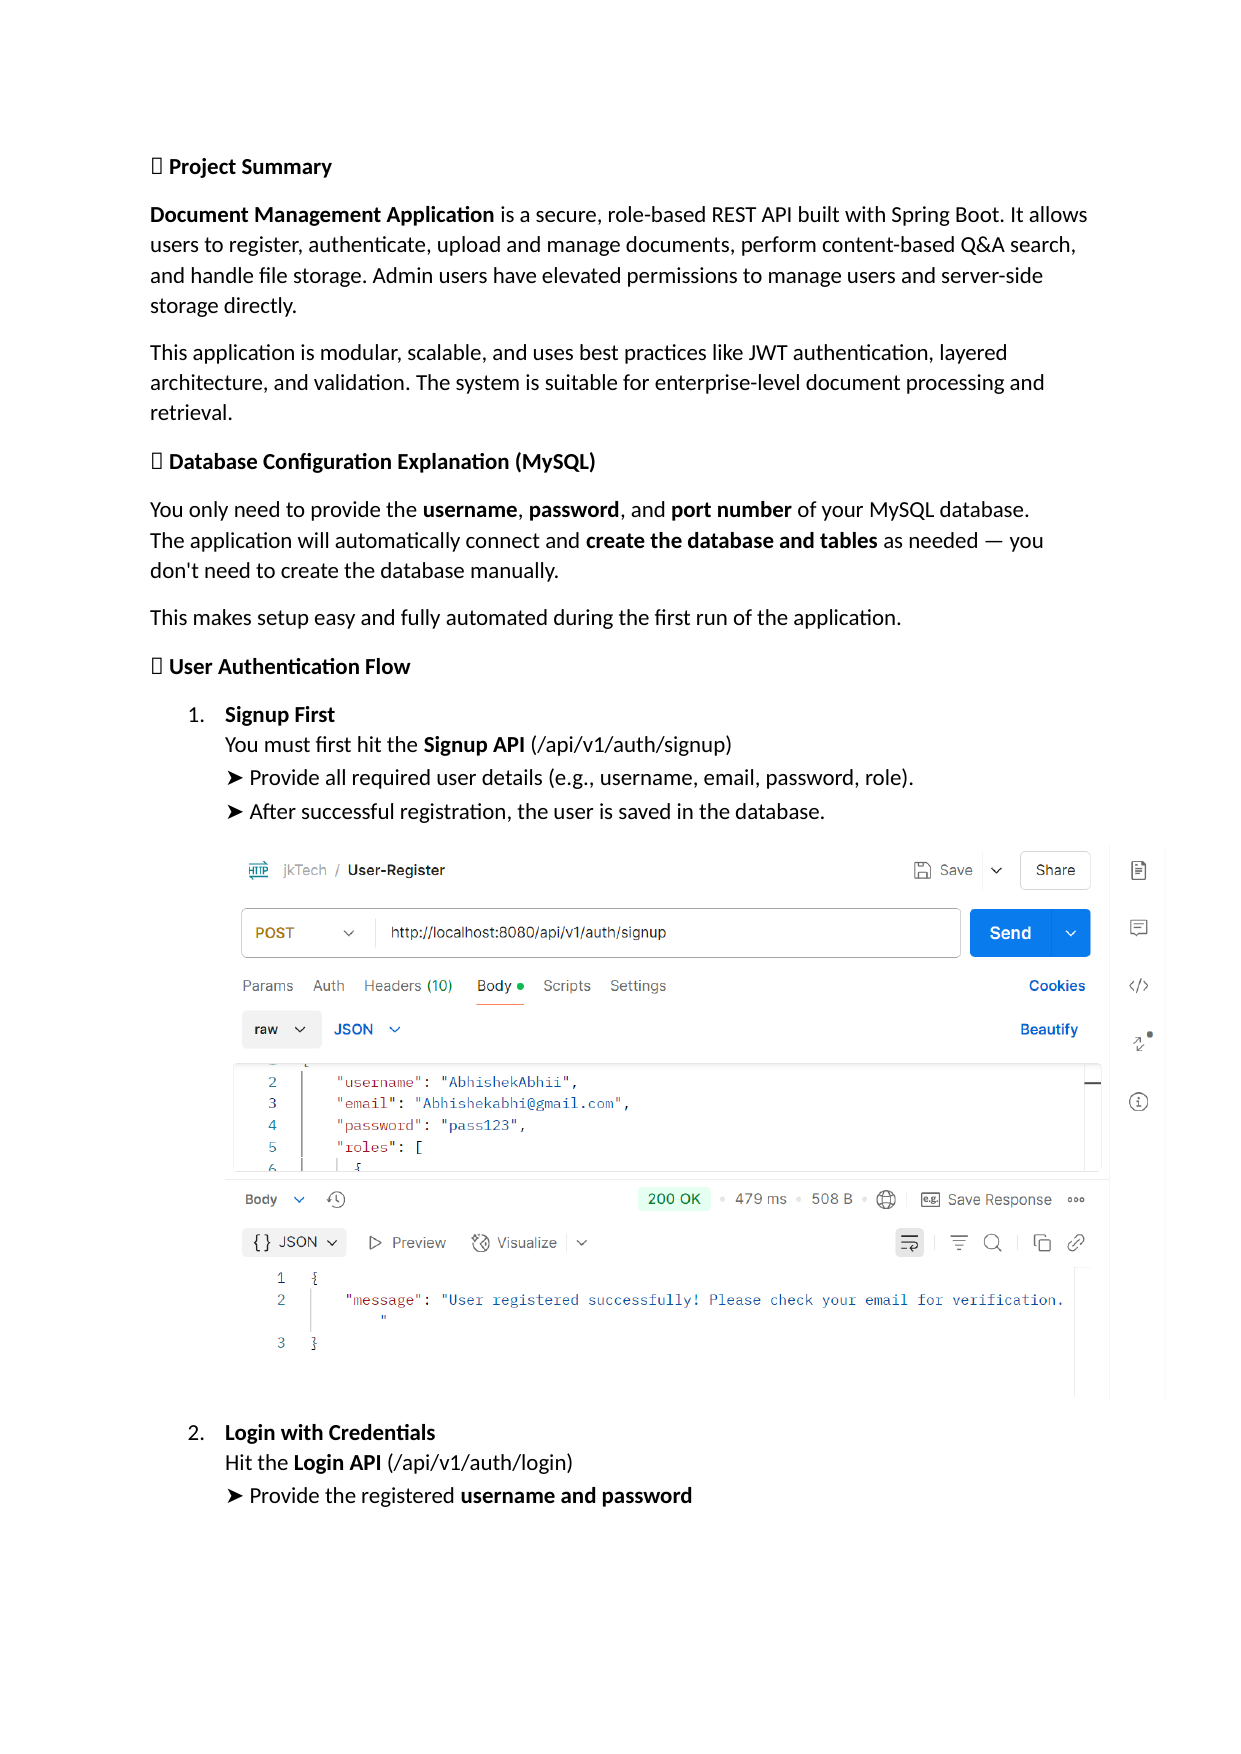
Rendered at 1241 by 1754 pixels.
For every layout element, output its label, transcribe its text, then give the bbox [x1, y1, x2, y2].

list Signup First You must first hit the Signup API (/api/v1/auth/signup) ➤ Provide all required user details (e.g., username, email, password, role). ➤ After successful registration, the user is saved in the database. [187, 700, 1090, 826]
picture [225, 845, 1166, 1400]
text 📘 Project Summary [150, 150, 1090, 181]
text 🔐 User Authentication Flow [150, 650, 1090, 681]
text This application is modular, scalable, and uses best practices like JWT authentication, layered architecture, and validation. The system is suitable for enterprise-level document processing and retrieval. [150, 338, 1090, 426]
text This makes setup easy and fully automated during the first run of the application. [150, 603, 1090, 631]
list Login with Credentials Hit the Login API (/api/v1/auth/login) ➤ Provide the registered username and password [187, 1418, 1090, 1510]
text 🧠 Database Configuration Explanation (MySQL) [150, 445, 1090, 476]
text You only need to provide the username, password, and port number of your MySQL database. The application will automatically connect and create the database and tables as needed — you don't need to create the database manually. [150, 496, 1090, 584]
text Document Management Application is a secure, role-based REST API built with Spring Boot. It allows users to register, authenticate, upload and manage documents, perform content-based Q&A search, and handle file storage. Admin users have elevated permissions to manage users and server-side storage directly. [150, 200, 1090, 319]
